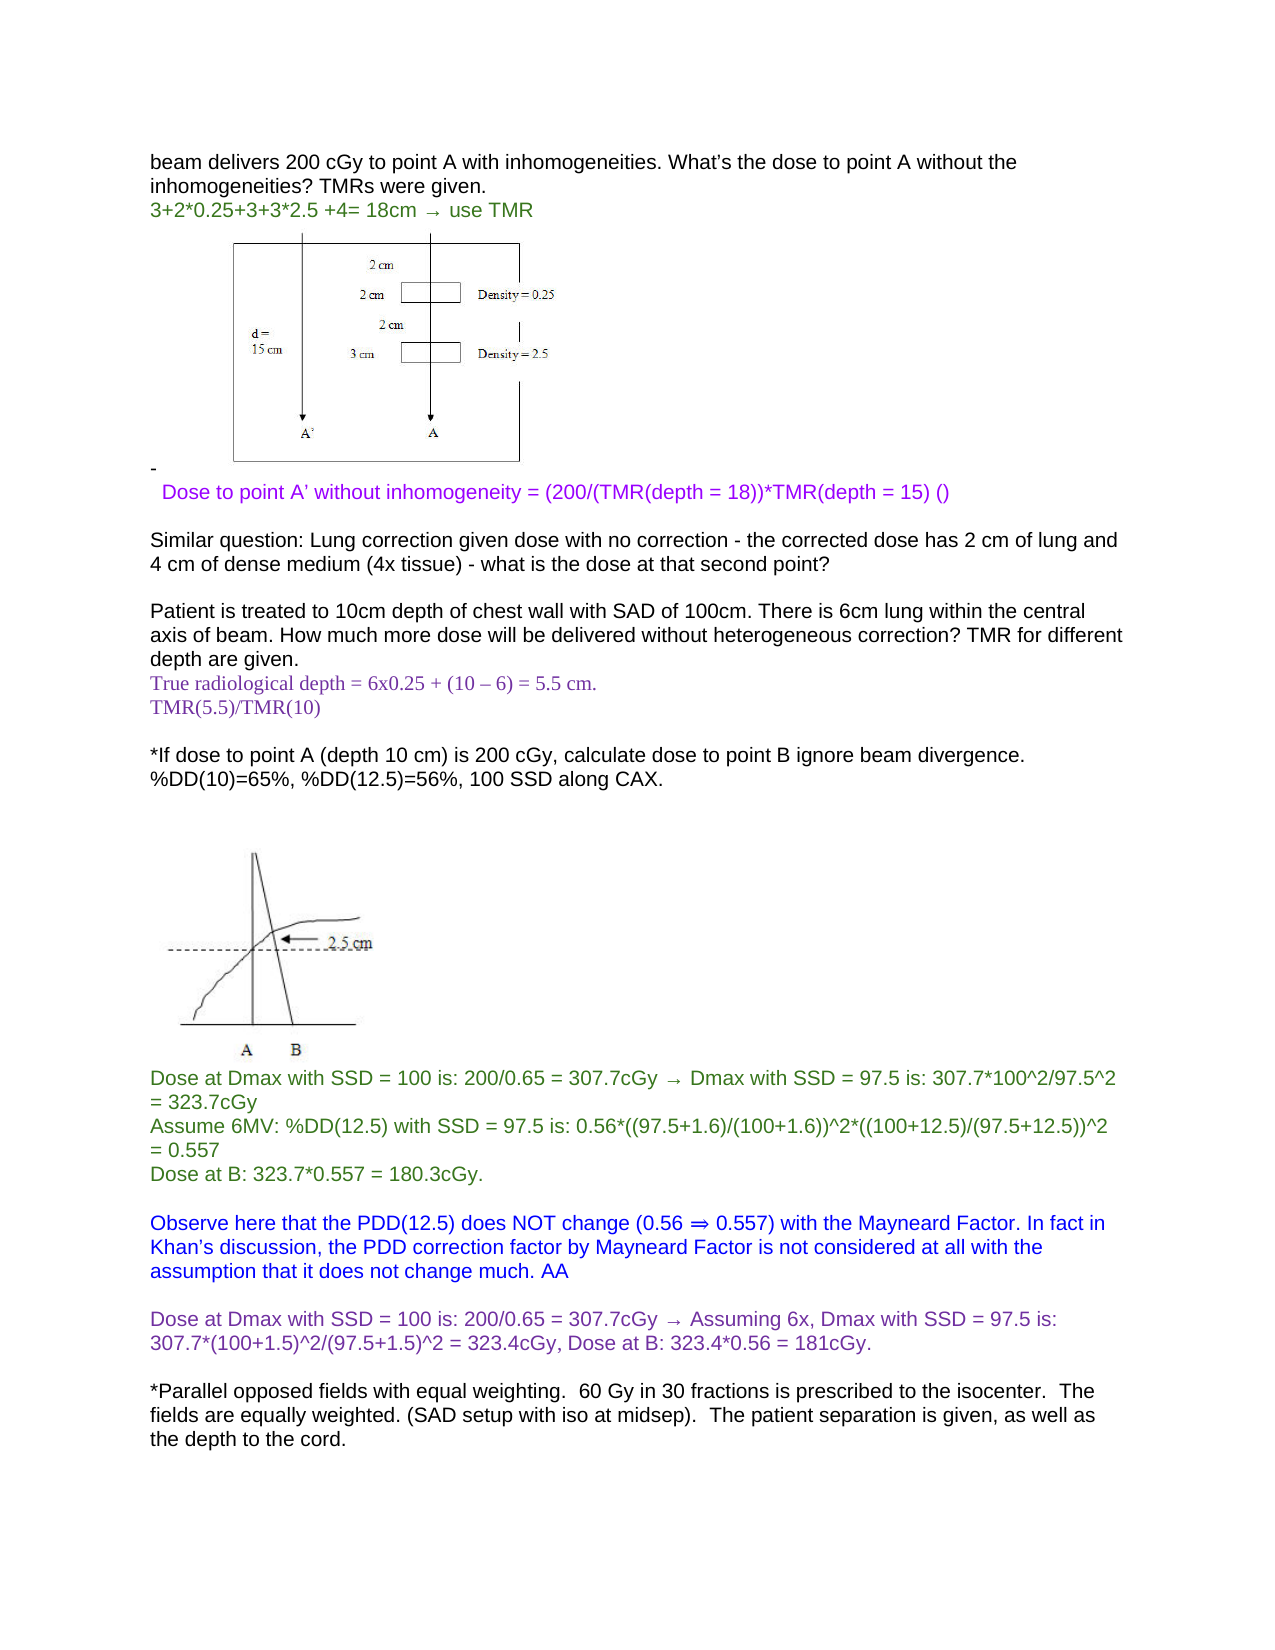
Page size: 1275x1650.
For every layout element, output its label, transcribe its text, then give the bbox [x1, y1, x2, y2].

text 3+2*0.25+3+3*2.5 +4= 18cm → use TMR [150, 198, 1125, 222]
text Assume 6MV: %DD(12.5) with SSD = 97.5 is: 0.56*((97.5+1.6)/(100+1.6))^2*((100+12.5)/(97.5+12.5))^2 = 0.557 [150, 1114, 1125, 1162]
text Patient is treated to 10cm depth of chest wall with SAD of 100cm. There is 6cm lung within the central axis of beam. How much more dose will be delivered without heterogeneous correction? TMR for different depth are given. [150, 599, 1125, 671]
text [150, 150, 1125, 198]
text True radiological depth = 6x0.25 + (10 – 6) = 5.5 cm. [150, 671, 1125, 695]
text Dose at B: 323.7*0.557 = 180.3cGy. [150, 1162, 1125, 1186]
text Dose at Dmax with SSD = 100 is: 200/0.65 = 307.7cGy → Dmax with SSD = 97.5 is: 307.7*100^2/97.5^2 = 323.7cGy [150, 1066, 1125, 1114]
text Similar question: Lung correction given dose with no correction - the corrected dose has 2 cm of lung and 4 cm of dense medium (4x tissue) - what is the dose at that second point? [150, 527, 1125, 575]
picture [150, 839, 383, 1066]
text Observe here that the PDD(12.5) does NOT change (0.56 ⇒ 0.557) with the Mayneard Factor. In fact in Khan’s discussion, the PDD correction factor by Mayneard Factor is not considered at all with the assumption that it does not change much. AA [150, 1209, 1125, 1282]
text *If dose to point A (depth 10 cm) is 200 cGy, calculate dose to point B ignore beam divergence. %DD(10)=65%, %DD(12.5)=56%, 100 SSD along CAX. [150, 743, 1125, 791]
text *Parallel opposed fields with equal weighting. 60 Gy in 30 fractions is prescribed to the isocenter. The fields are equally weighted. (SAD setup with iso at midsep). The patient separation is given, as well as the depth to the cord. [150, 1378, 1125, 1450]
text Dose to point A’ without inhomogeneity = (200/(TMR(depth = 18))*TMR(depth = 15) () [150, 479, 1125, 503]
text Dose at Dmax with SSD = 100 is: 200/0.65 = 307.7cGy → Assuming 6x, Dmax with SSD = 97.5 is: 307.7*(100+1.5)^2/(97.5+1.5)^2 = 323.4cGy, Dose at B: 323.4*0.56 = 181cGy. [150, 1306, 1125, 1354]
text TMR(5.5)/TMR(10) [150, 695, 1125, 719]
picture [215, 221, 561, 476]
